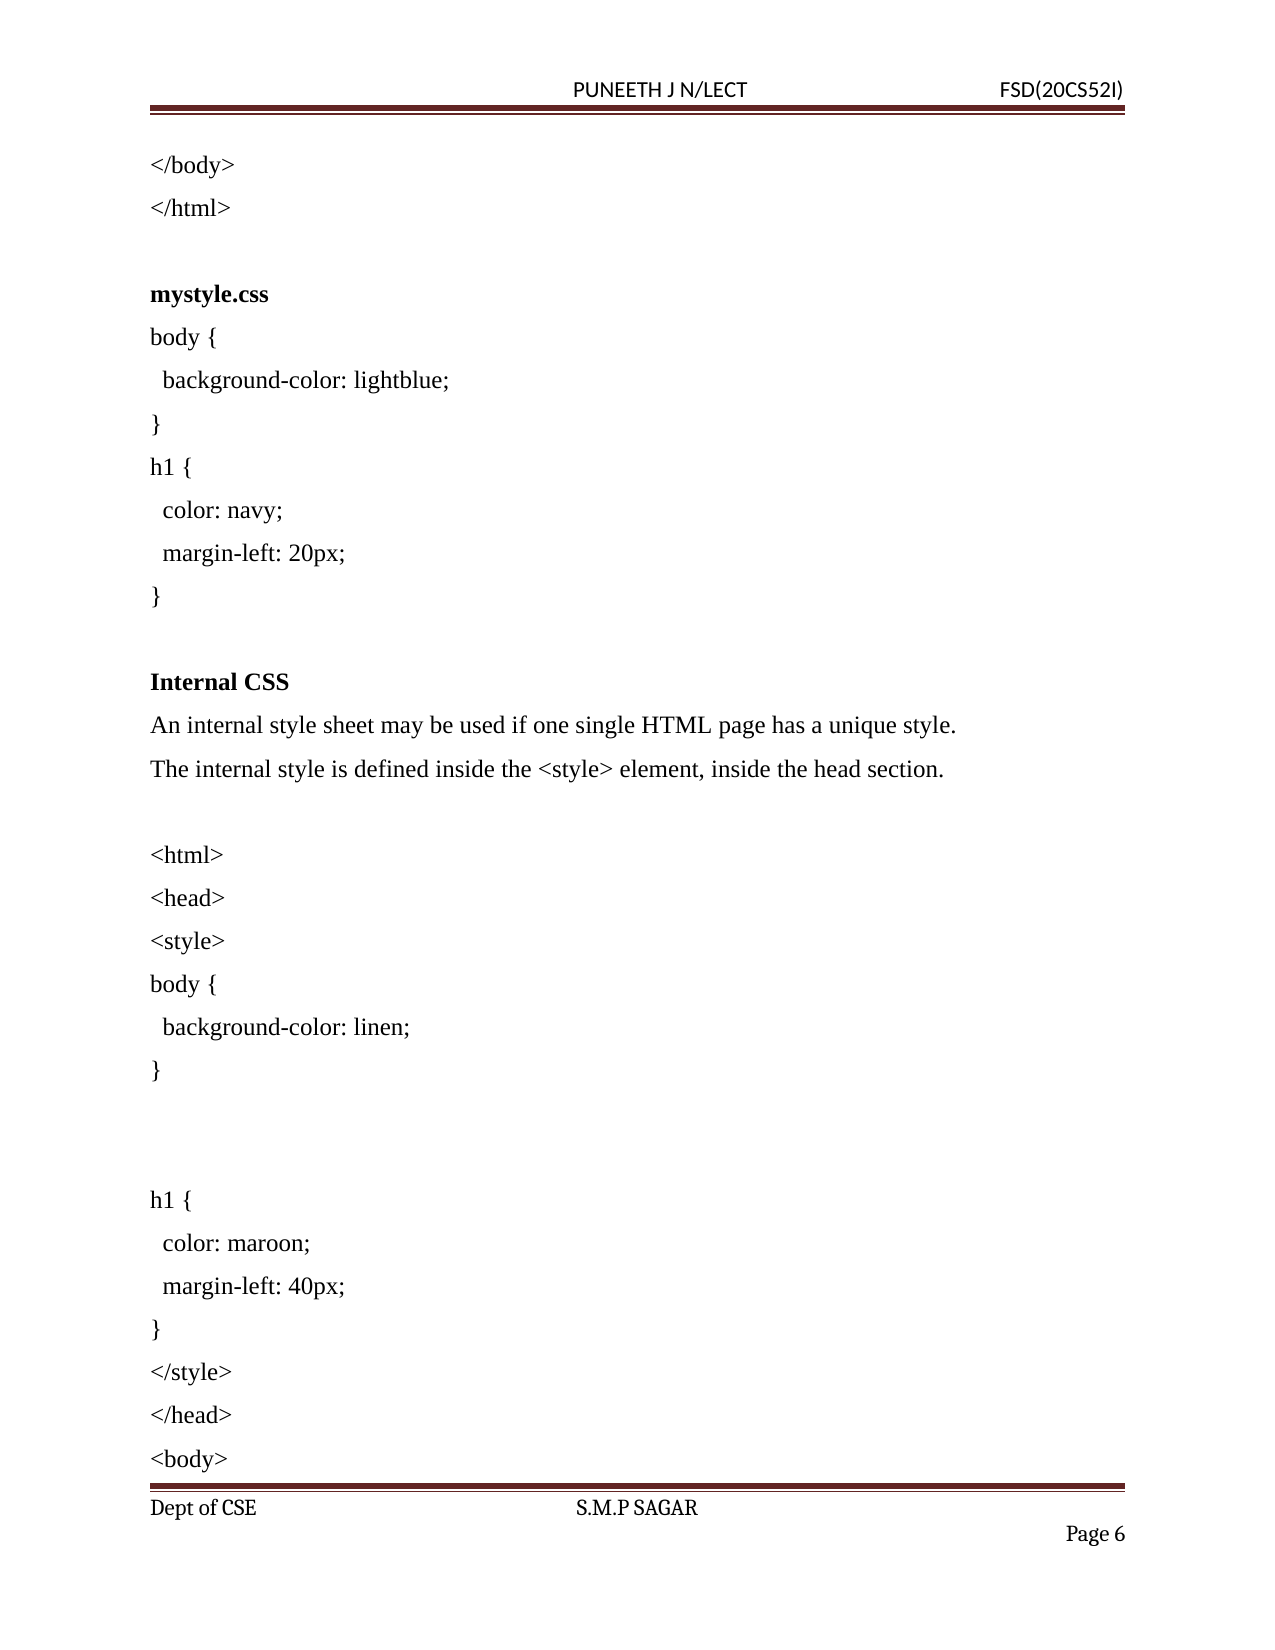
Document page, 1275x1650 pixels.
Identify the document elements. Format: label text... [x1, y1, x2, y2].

text <body> [150, 1444, 1125, 1472]
text </head> [150, 1401, 1125, 1429]
subtitle Internal CSS [150, 667, 1125, 696]
text <html> [150, 840, 1125, 869]
text margin-left: 40px; [150, 1271, 1125, 1300]
text mystyle.css [150, 279, 1125, 308]
text color: maroon; [150, 1228, 1125, 1257]
text </style> [150, 1357, 1125, 1386]
text body { [150, 969, 1125, 998]
text </html> [150, 193, 1125, 222]
text } [150, 1314, 1125, 1343]
text <head> [150, 883, 1125, 912]
text body { background-color: lightblue; } h1 { color: navy; margin-left: 20px; } [150, 322, 1125, 610]
text An internal style sheet may be used if one single HTML page has a unique style. [150, 711, 1125, 739]
text The internal style is defined inside the <style> element, inside the head section. [150, 754, 1125, 782]
text h1 { [150, 1185, 1125, 1214]
text </body> [150, 150, 1125, 179]
text <style> [150, 926, 1125, 955]
text } [150, 1056, 1125, 1084]
text background-color: linen; [150, 1012, 1125, 1041]
